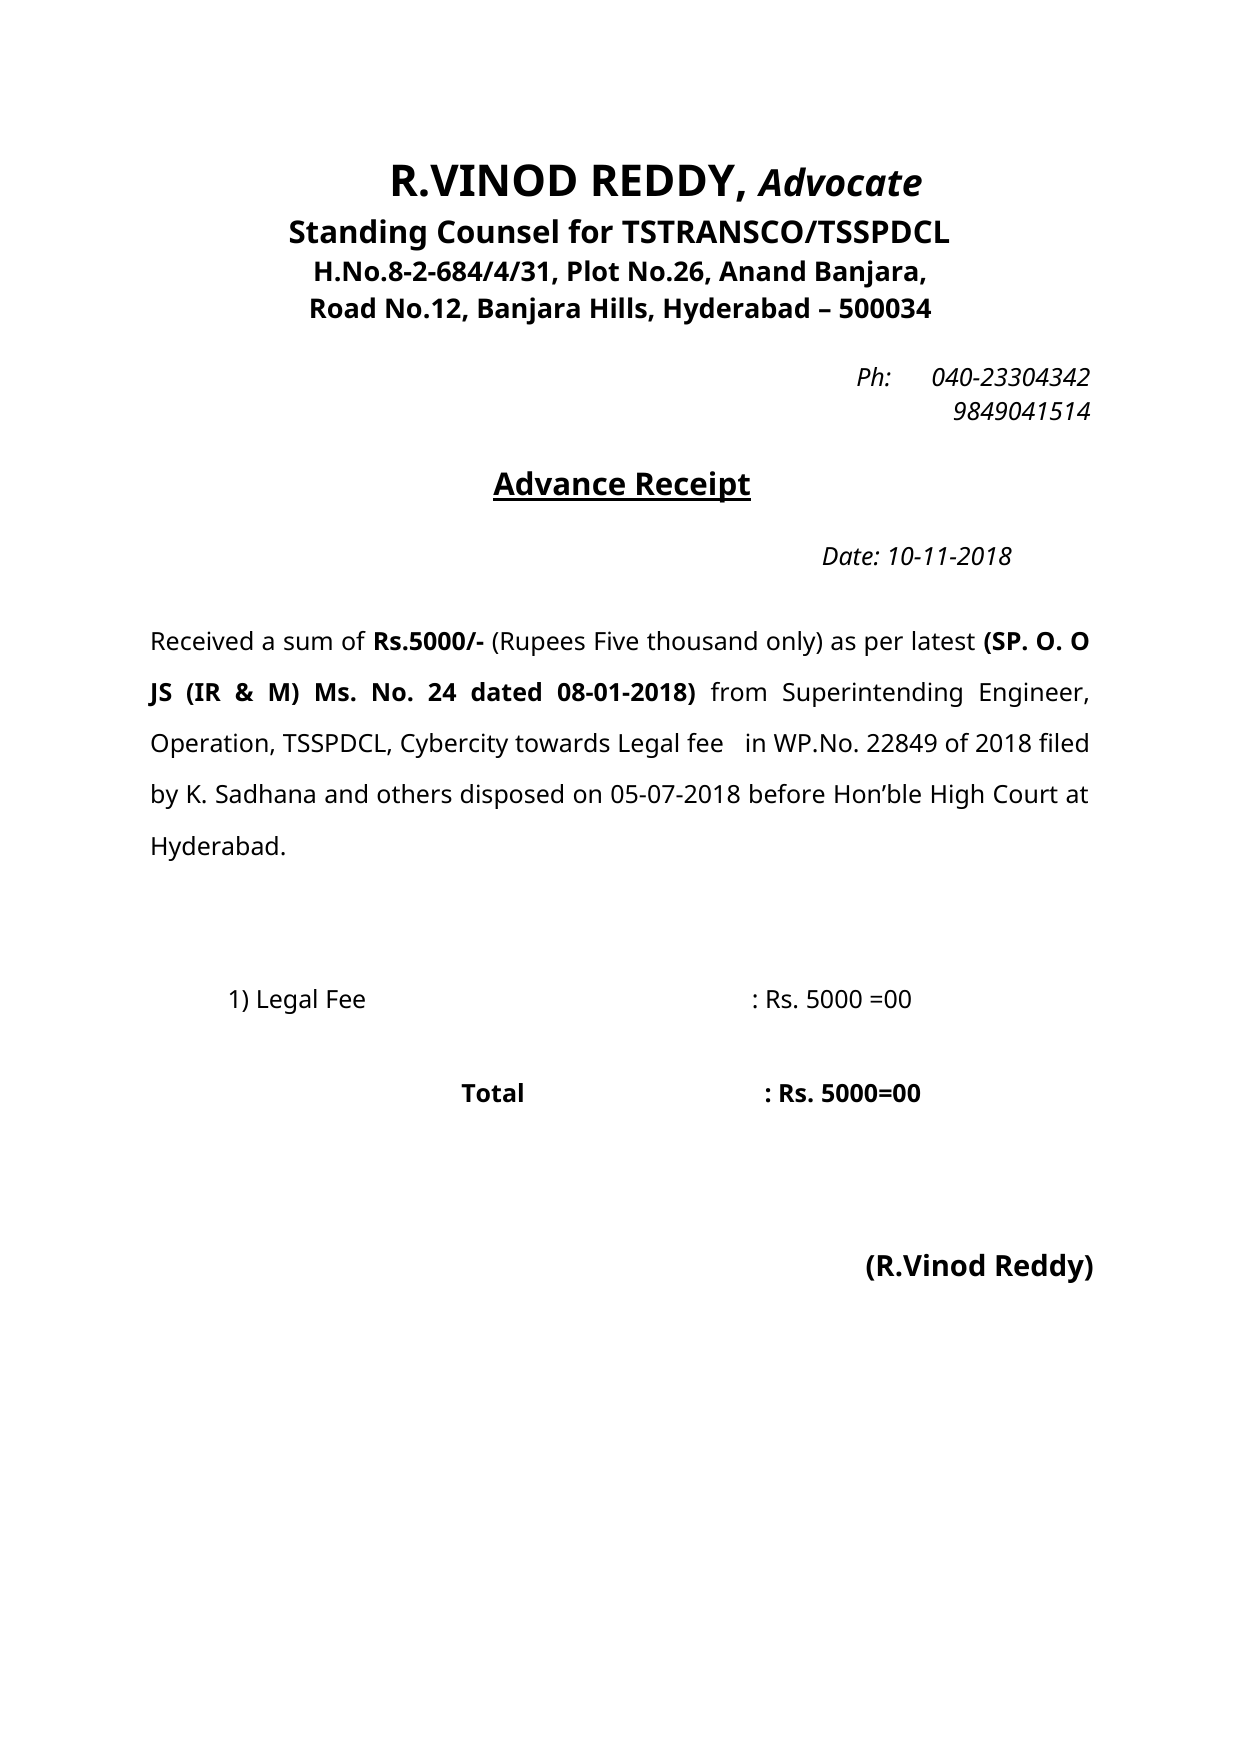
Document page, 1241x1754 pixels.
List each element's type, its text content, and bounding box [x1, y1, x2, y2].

text Standing Counsel for TSTRANSCO/TSSPDCL [227, 209, 1012, 252]
text (R.Vinod Reddy) [677, 1246, 1094, 1285]
text Ph: 040-23304342 [150, 360, 1090, 394]
text Advance Receipt [150, 462, 1094, 505]
text Received a sum of Rs.5000/- (Rupees Five thousand only) as per latest (SP. O. O JS (IR & M) Ms. No. 24 dated 08-01-2018) from Superintending Engineer, Operation, TSSPDCL, Cybercity towards Legal fee in WP.No. 22849 of 2018 filed by K. Sadhana and others disposed on 05-07-2018 before Hon’ble High Court at Hyderabad. [150, 624, 1090, 862]
text Road No.12, Banjara Hills, Hyderabad – 500034 [150, 289, 1090, 326]
text H.No.8-2-684/4/31, Plot No.26, Anand Banjara, [150, 252, 1090, 289]
text 9849041514 [150, 394, 1090, 428]
text Date: 10-11-2018 [227, 539, 1012, 573]
text 1) Legal Fee : Rs. 5000 =00 [227, 981, 975, 1015]
text Total : Rs. 5000=00 [227, 1075, 975, 1109]
text R.VINOD REDDY, Advocate [227, 150, 1012, 209]
